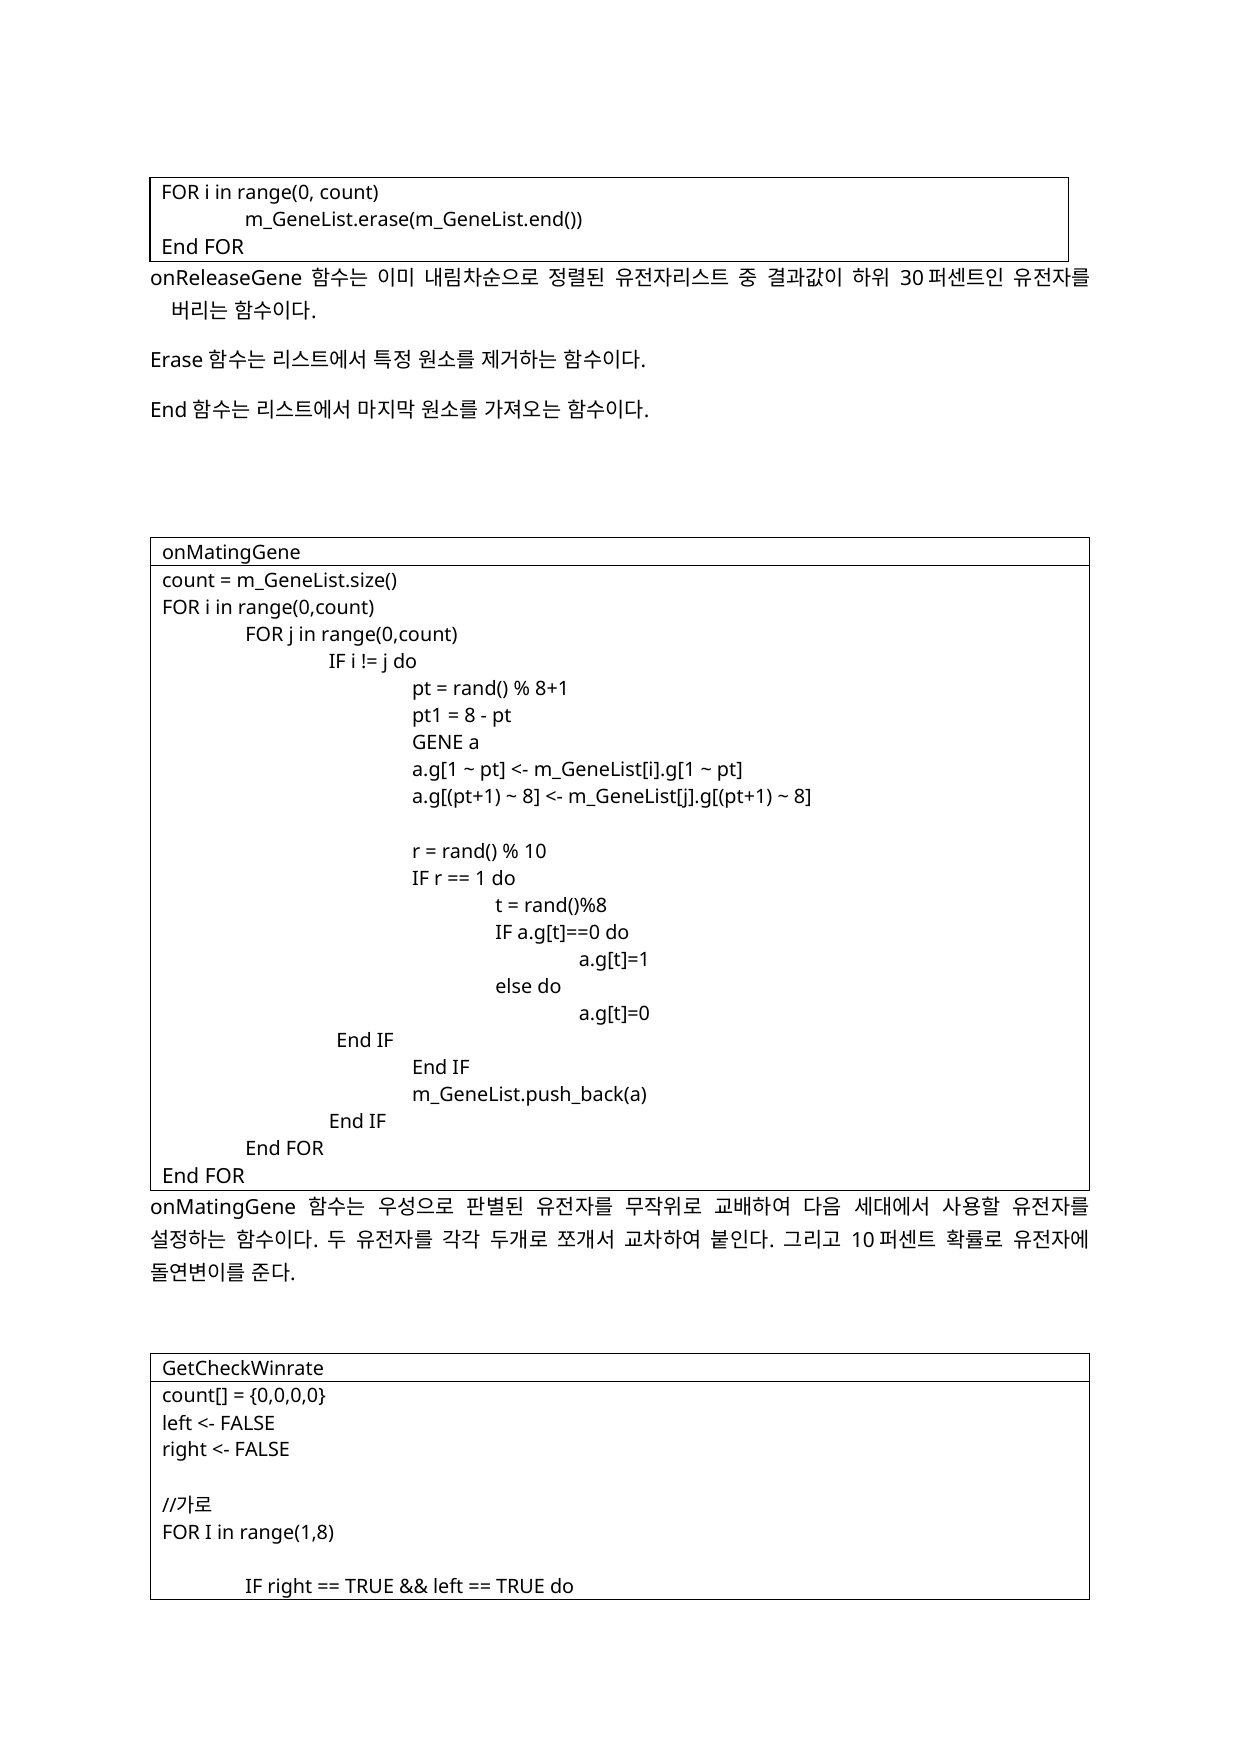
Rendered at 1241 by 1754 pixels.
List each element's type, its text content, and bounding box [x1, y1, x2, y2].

table_header onMatingGene [151, 538, 1089, 565]
text End 함수는 리스트에서 마지막 원소를 가져오는 함수이다. [150, 393, 1090, 423]
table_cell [151, 1382, 1089, 1599]
table_header GetCheckWinrate [151, 1354, 1089, 1381]
text onMatingGene 함수는 우성으로 판별된 유전자를 무작위로 교배하여 다음 세대에서 사용할 유전자를 설정하는 함수이다. 두 유전자를 각각 두개로 쪼개서 교차하여 붙인다. 그리고 10퍼센트 확률로 유전자에 돌연변이를 준다. [150, 1191, 1090, 1286]
text onReleaseGene 함수는 이미 내림차순으로 정렬된 유전자리스트 중 결과값이 하위 30퍼센트인 유전자를 버리는 함수이다. [150, 262, 1090, 325]
table_cell count = m_GeneList.size() FOR i in range(0,count) FOR j in range(0,count) IF i != j do pt = rand() % 8+1 pt1 = 8 - pt GENE a a.g[1 ~ pt] <- m_GeneList[i].g[1 ~ pt] a.g[(pt+1) ~ 8] <- m_GeneList[j].g[(pt+1) ~ 8] r = rand() % 10 IF r == 1 do t = rand()%8 IF a.g[t]==0 do a.g[t]=1 else do a.g[t]=0 End IF End IF m_GeneList.push_back(a) End IF End FOR End FOR [151, 566, 1089, 1189]
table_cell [151, 178, 1068, 261]
text Erase 함수는 리스트에서 특정 원소를 제거하는 함수이다. [150, 344, 1090, 374]
